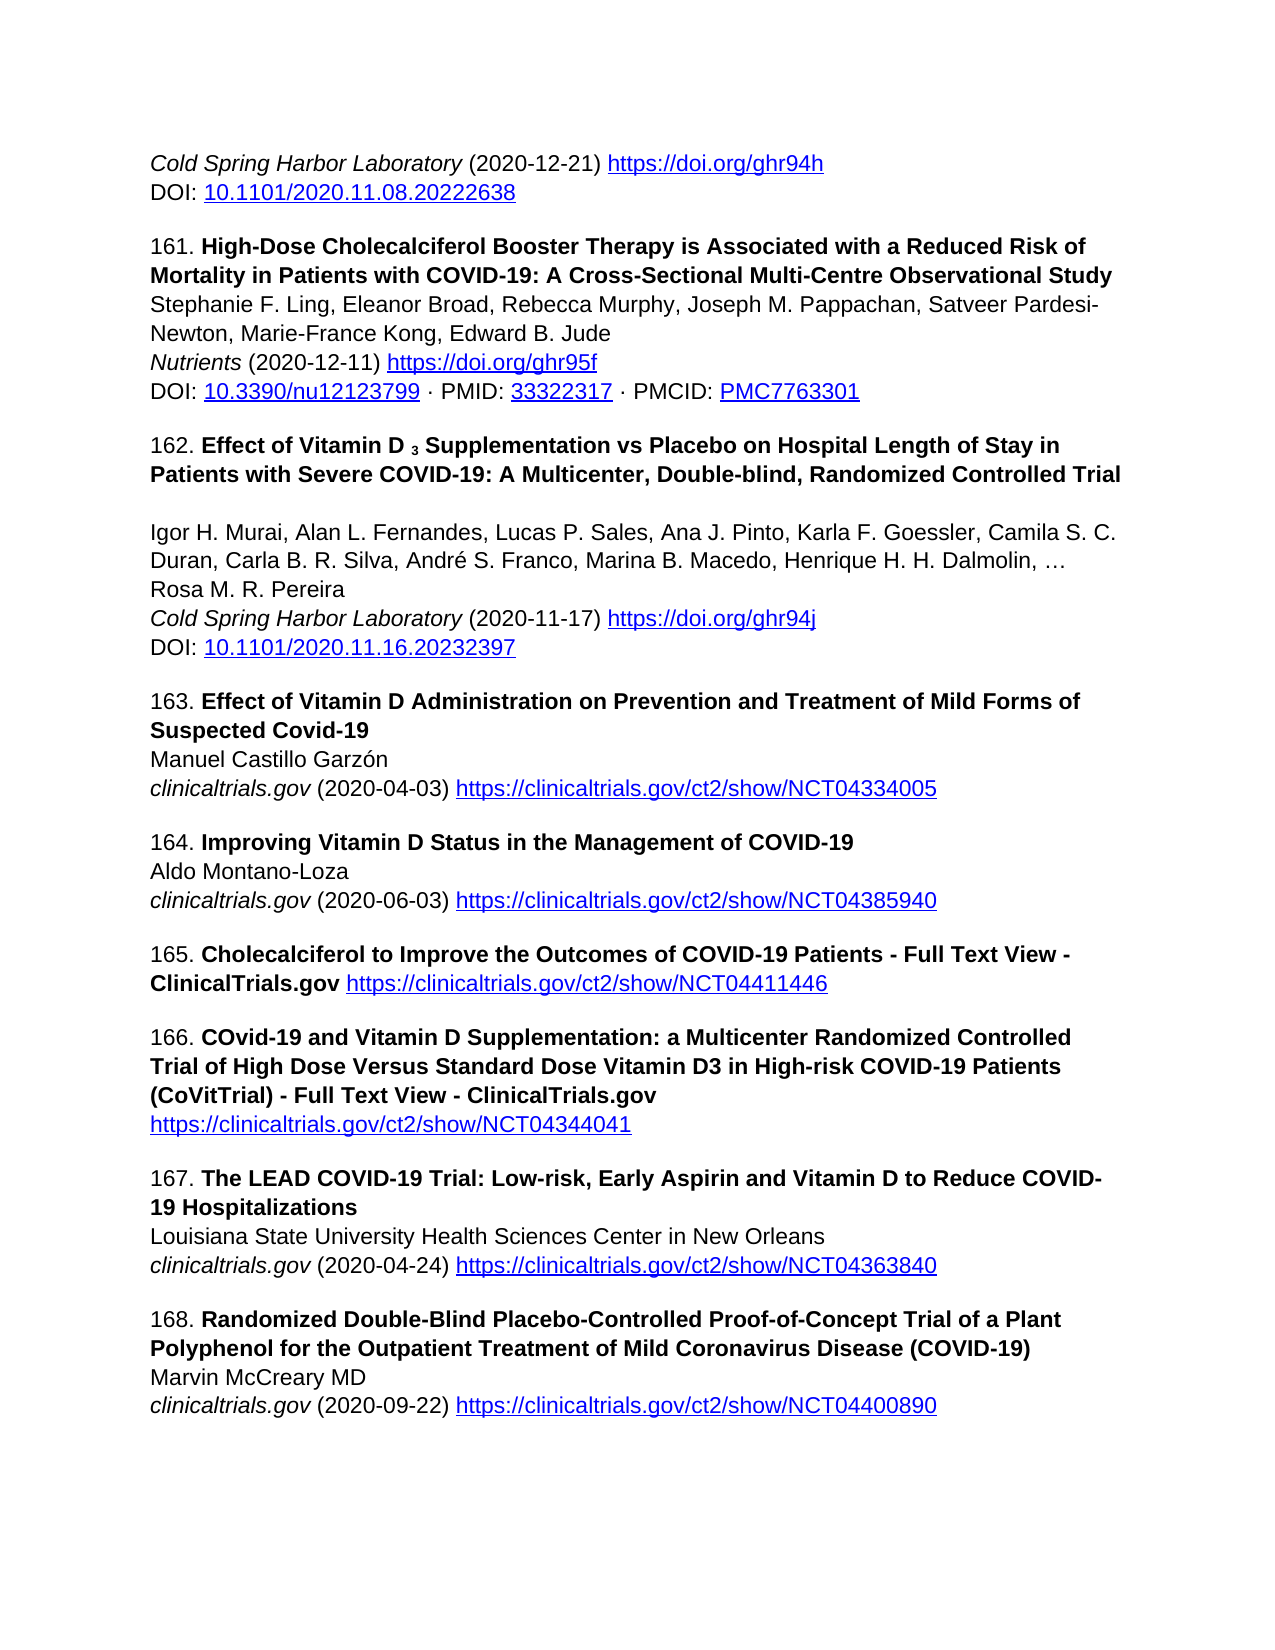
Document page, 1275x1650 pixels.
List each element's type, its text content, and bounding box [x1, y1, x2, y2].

text 163. Effect of Vitamin D Administration on Prevention and Treatment of Mild Forms of Suspected Covid-19 Manuel Castillo Garzón clinicaltrials.gov (2020-04-03) https://clinicaltrials.gov/ct2/show/NCT04334005 [150, 688, 1125, 802]
text 164. Improving Vitamin D Status in the Management of COVID-19 Aldo Montano-Loza clinicaltrials.gov (2020-06-03) https://clinicaltrials.gov/ct2/show/NCT04385940 [150, 829, 1125, 913]
text 165. Cholecalciferol to Improve the Outcomes of COVID-19 Patients - Full Text View - ClinicalTrials.gov https://clinicaltrials.gov/ct2/show/NCT04411446 [150, 941, 1125, 996]
text 166. COvid-19 and Vitamin D Supplementation: a Multicenter Randomized Controlled Trial of High Dose Versus Standard Dose Vitamin D3 in High-risk COVID-19 Patients (CoVitTrial) - Full Text View - ClinicalTrials.gov https://clinicaltrials.gov/ct2/show/NCT04344041 [150, 1024, 1125, 1137]
text 162. Effect of Vitamin D 3 Supplementation vs Placebo on Hospital Length of Stay in Patients with Severe COVID-19: A Multicenter, Double-blind, Randomized Controlled Trial Igor H. Murai, Alan L. Fernandes, Lucas P. Sales, Ana J. Pinto, Karla F. Goessler, Camila S. C. Duran, Carla B. R. Silva, André S. Franco, Marina B. Macedo, Henrique H. H. Dalmolin, … Rosa M. R. Pereira Cold Spring Harbor Laboratory (2020-11-17) https://doi.org/ghr94j DOI: 10.1101/2020.11.16.20232397 [150, 432, 1125, 661]
text 167. The LEAD COVID-19 Trial: Low-risk, Early Aspirin and Vitamin D to Reduce COVID-19 Hospitalizations Louisiana State University Health Sciences Center in New Orleans clinicaltrials.gov (2020-04-24) https://clinicaltrials.gov/ct2/show/NCT04363840 [150, 1165, 1125, 1278]
text 168. Randomized Double-Blind Placebo-Controlled Proof-of-Concept Trial of a Plant Polyphenol for the Outpatient Treatment of Mild Coronavirus Disease (COVID-19) Marvin McCreary MD clinicaltrials.gov (2020-09-22) https://clinicaltrials.gov/ct2/show/NCT04400890 [150, 1306, 1125, 1419]
